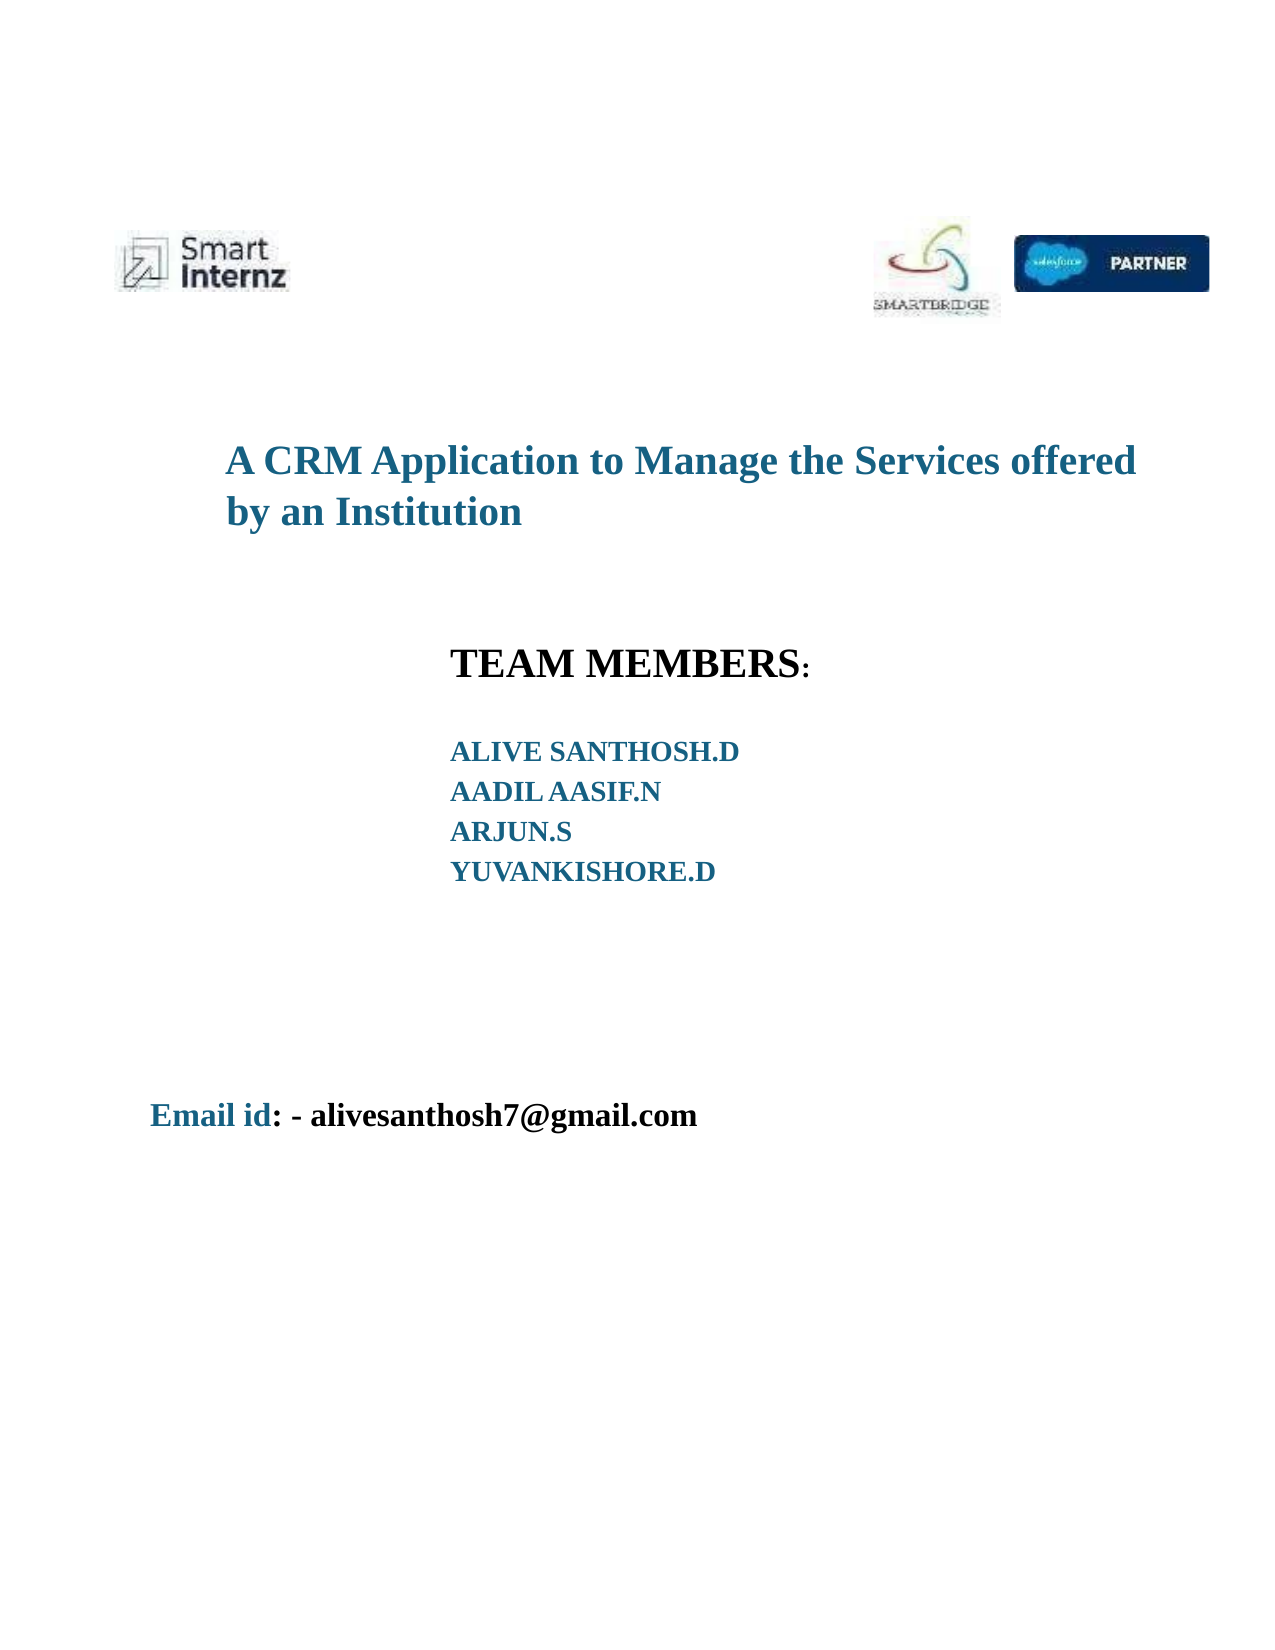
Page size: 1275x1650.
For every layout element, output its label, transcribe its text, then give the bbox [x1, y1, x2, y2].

text YUVANKISHORE.D [450, 854, 1140, 888]
text ALIVE SANTHOSH.D [450, 734, 1140, 767]
picture [1014, 235, 1210, 292]
picture [114, 230, 291, 292]
text ARJUN.S [450, 814, 1140, 848]
text TEAM MEMBERS: [375, 638, 1140, 686]
text Email id: - alivesanthosh7@gmail.com [150, 1095, 1140, 1133]
text AADIL AASIF.N [450, 774, 1140, 807]
picture [873, 216, 1001, 324]
text A CRM Application to Manage the Services offered by an Institution [225, 435, 1140, 535]
